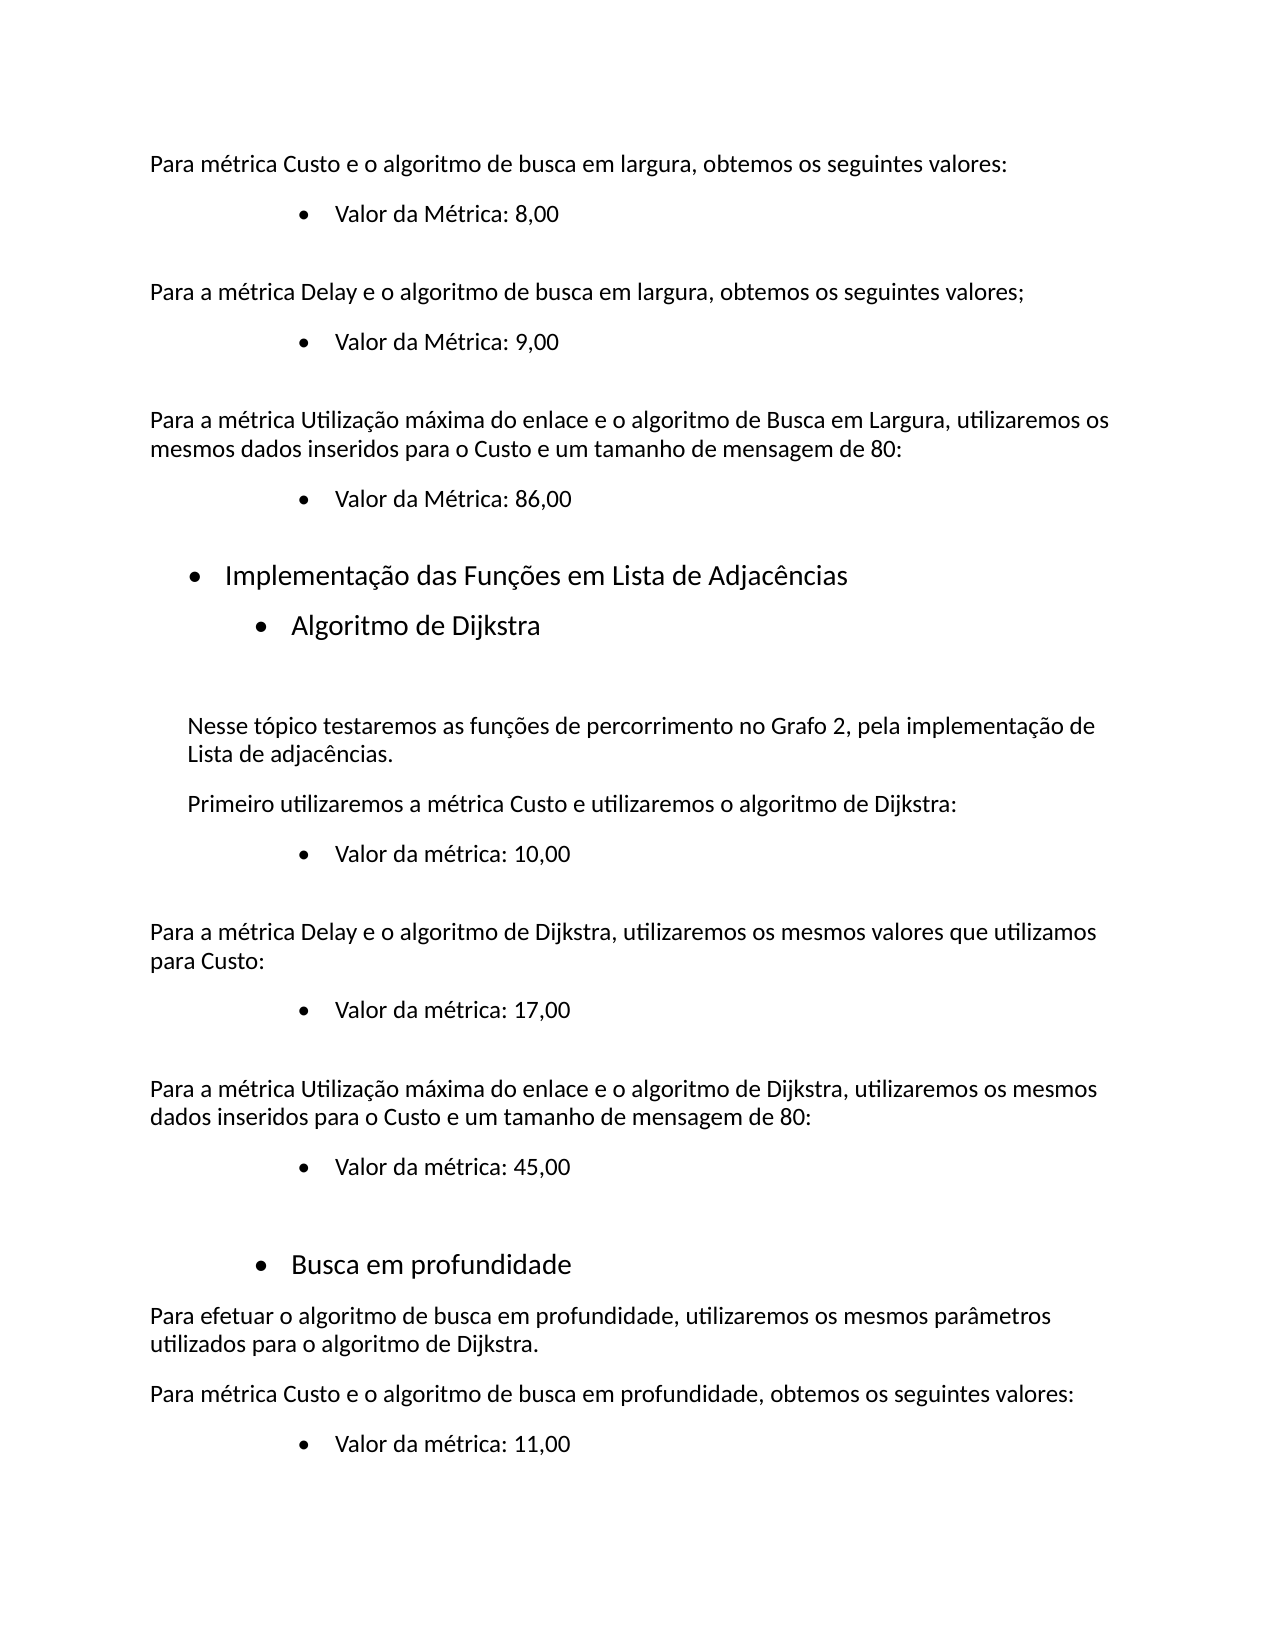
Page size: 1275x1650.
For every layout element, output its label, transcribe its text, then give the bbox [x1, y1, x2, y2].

list Valor da métrica: 10,00 [297, 839, 1125, 897]
text Para a métrica Delay e o algoritmo de busca em largura, obtemos os seguintes valores; [150, 278, 1125, 307]
text Para métrica Custo e o algoritmo de busca em profundidade, obtemos os seguintes valores: [150, 1379, 1125, 1408]
text Para efetuar o algoritmo de busca em profundidade, utilizaremos os mesmos parâmetros utilizados para o algoritmo de Dijkstra. [150, 1301, 1125, 1359]
list Valor da Métrica: 86,00 [297, 484, 1125, 542]
list Valor da Métrica: 8,00 [297, 199, 1125, 257]
list Valor da métrica: 45,00 [297, 1152, 1125, 1181]
text Para a métrica Delay e o algoritmo de Dijkstra, utilizaremos os mesmos valores que utilizamos para Custo: [150, 917, 1125, 975]
text Para a métrica Utilização máxima do enlace e o algoritmo de Busca em Largura, utilizaremos os mesmos dados inseridos para o Custo e um tamanho de mensagem de 80: [150, 406, 1125, 463]
list Algoritmo de Dijkstra [253, 612, 1125, 641]
text Para a métrica Utilização máxima do enlace e o algoritmo de Dijkstra, utilizaremos os mesmos dados inseridos para o Custo e um tamanho de mensagem de 80: [150, 1074, 1125, 1132]
list Implementação das Funções em Lista de Adjacências [187, 562, 1125, 591]
list Valor da métrica: 17,00 [297, 996, 1125, 1053]
list Busca em profundidade [253, 1252, 1125, 1280]
list Valor da métrica: 11,00 [297, 1429, 1125, 1487]
list Valor da Métrica: 9,00 [297, 327, 1125, 385]
text Nesse tópico testaremos as funções de percorrimento no Grafo 2, pela implementação de Lista de adjacências. [187, 711, 1125, 769]
text Primeiro utilizaremos a métrica Custo e utilizaremos o algoritmo de Dijkstra: [187, 789, 1125, 818]
text Para métrica Custo e o algoritmo de busca em largura, obtemos os seguintes valores: [150, 150, 1125, 179]
